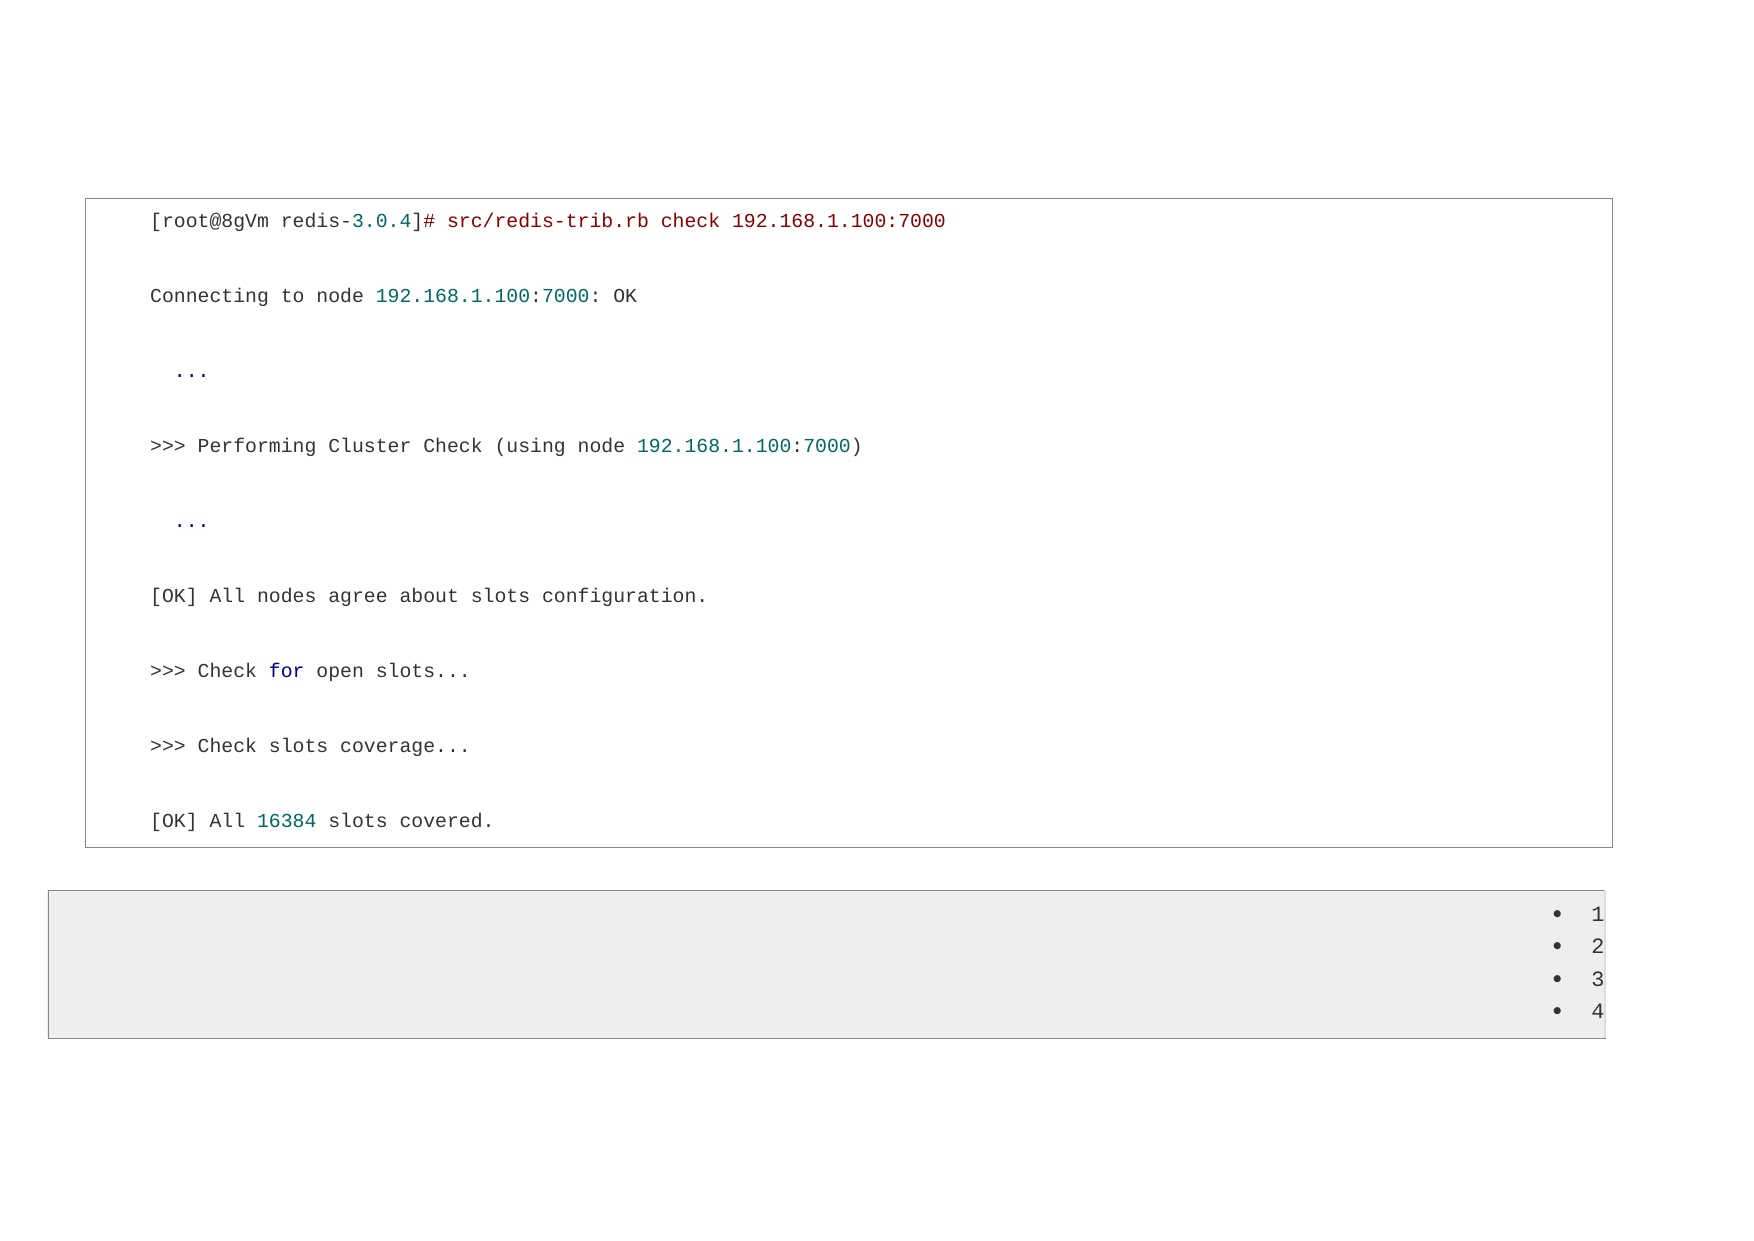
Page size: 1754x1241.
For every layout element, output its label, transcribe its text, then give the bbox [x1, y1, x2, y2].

text >>> Check for open slots... [86, 648, 1612, 689]
list 1 [49, 891, 1604, 923]
text ... [86, 498, 1612, 539]
text [OK] All 16384 slots covered. [86, 798, 1612, 847]
text [OK] All nodes agree about slots configuration. [86, 573, 1612, 614]
text ... [86, 348, 1612, 389]
text Connecting to node 192.168.1.100:7000: OK [86, 273, 1612, 314]
text >>> Check slots coverage... [86, 723, 1612, 764]
text >>> Performing Cluster Check (using node 192.168.1.100:7000) [86, 423, 1612, 464]
text [root@8gVm redis-3.0.4]# src/redis-trib.rb check 192.168.1.100:7000 [86, 199, 1612, 239]
list 4 [49, 988, 1604, 1038]
list 2 [49, 923, 1604, 955]
list 3 [49, 955, 1604, 988]
